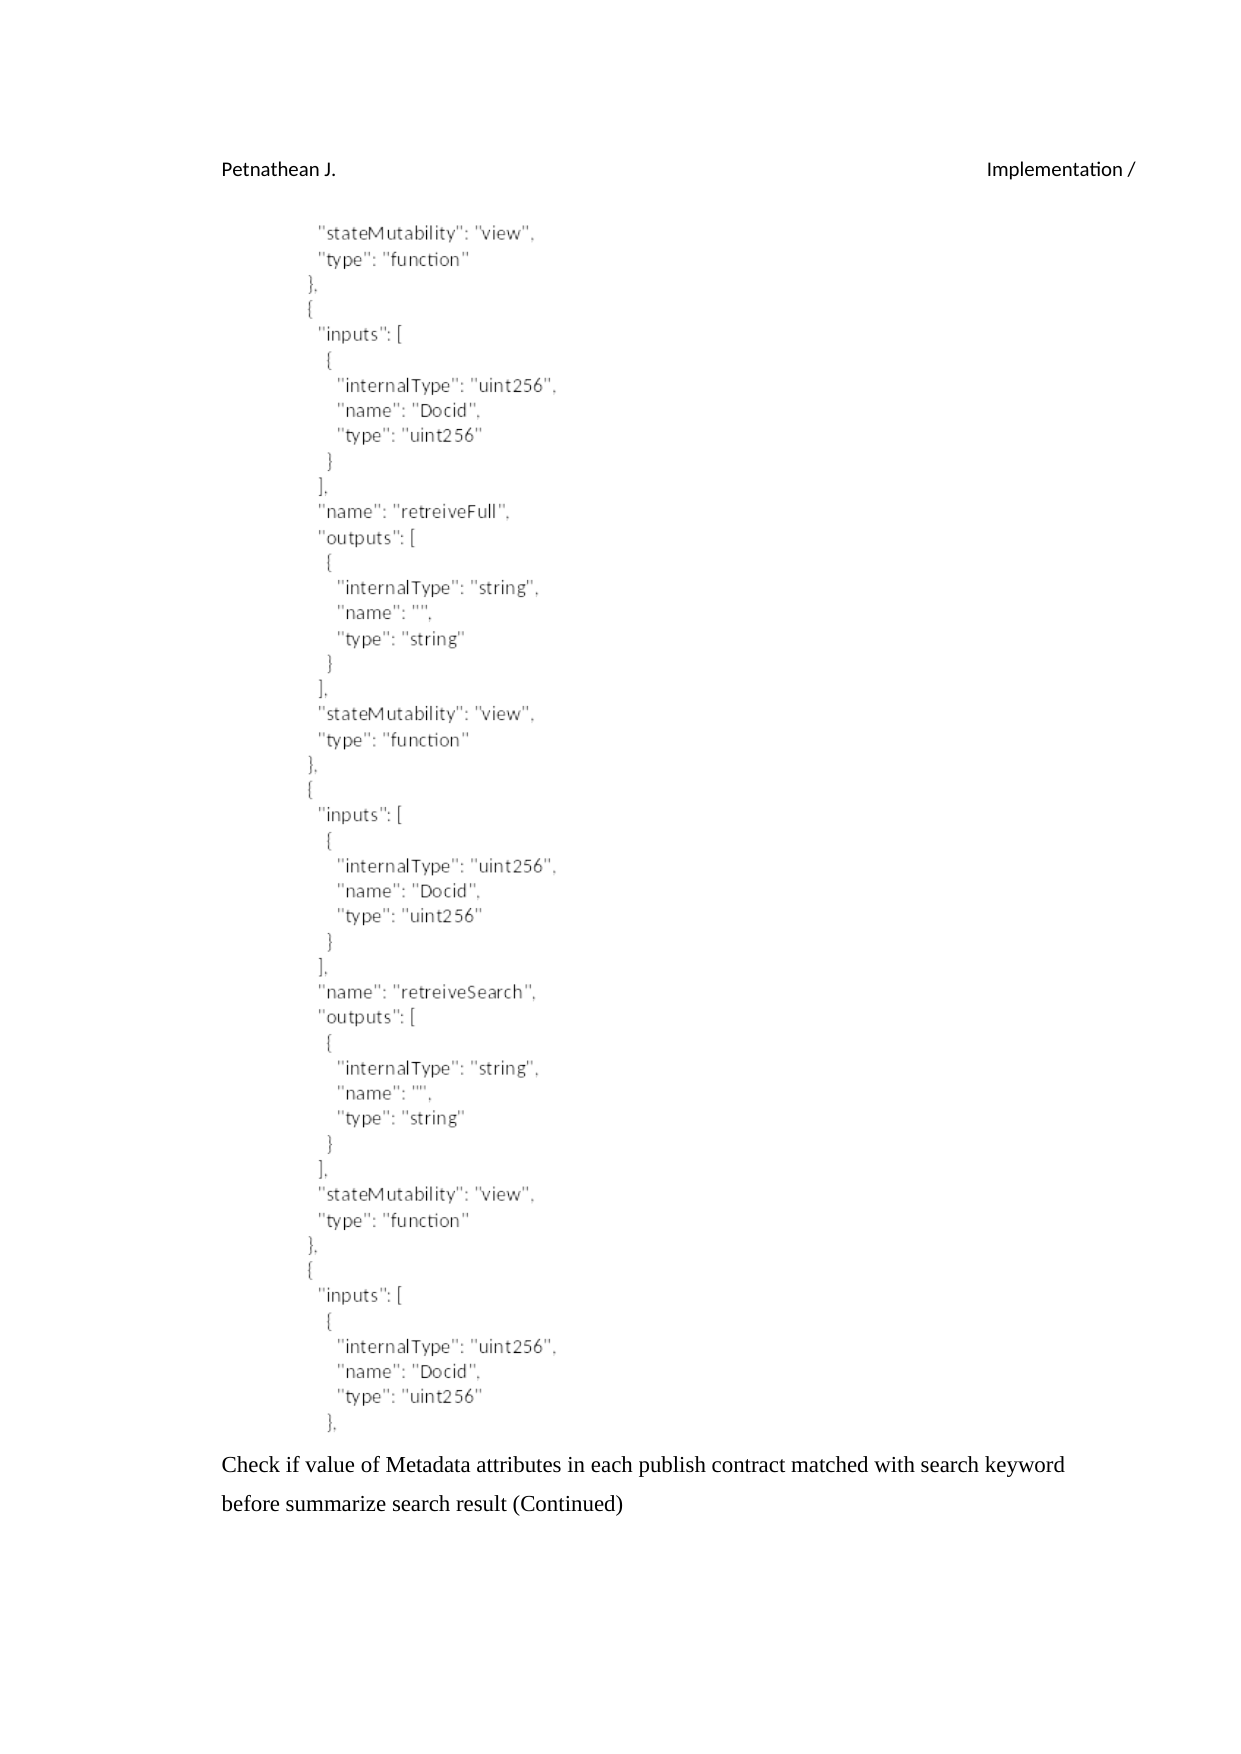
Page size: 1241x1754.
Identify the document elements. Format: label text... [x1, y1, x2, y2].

list Check if value of Metadata attributes in each publish contract matched with search keyword before summarize search result (Continued) [221, 1451, 1092, 1517]
